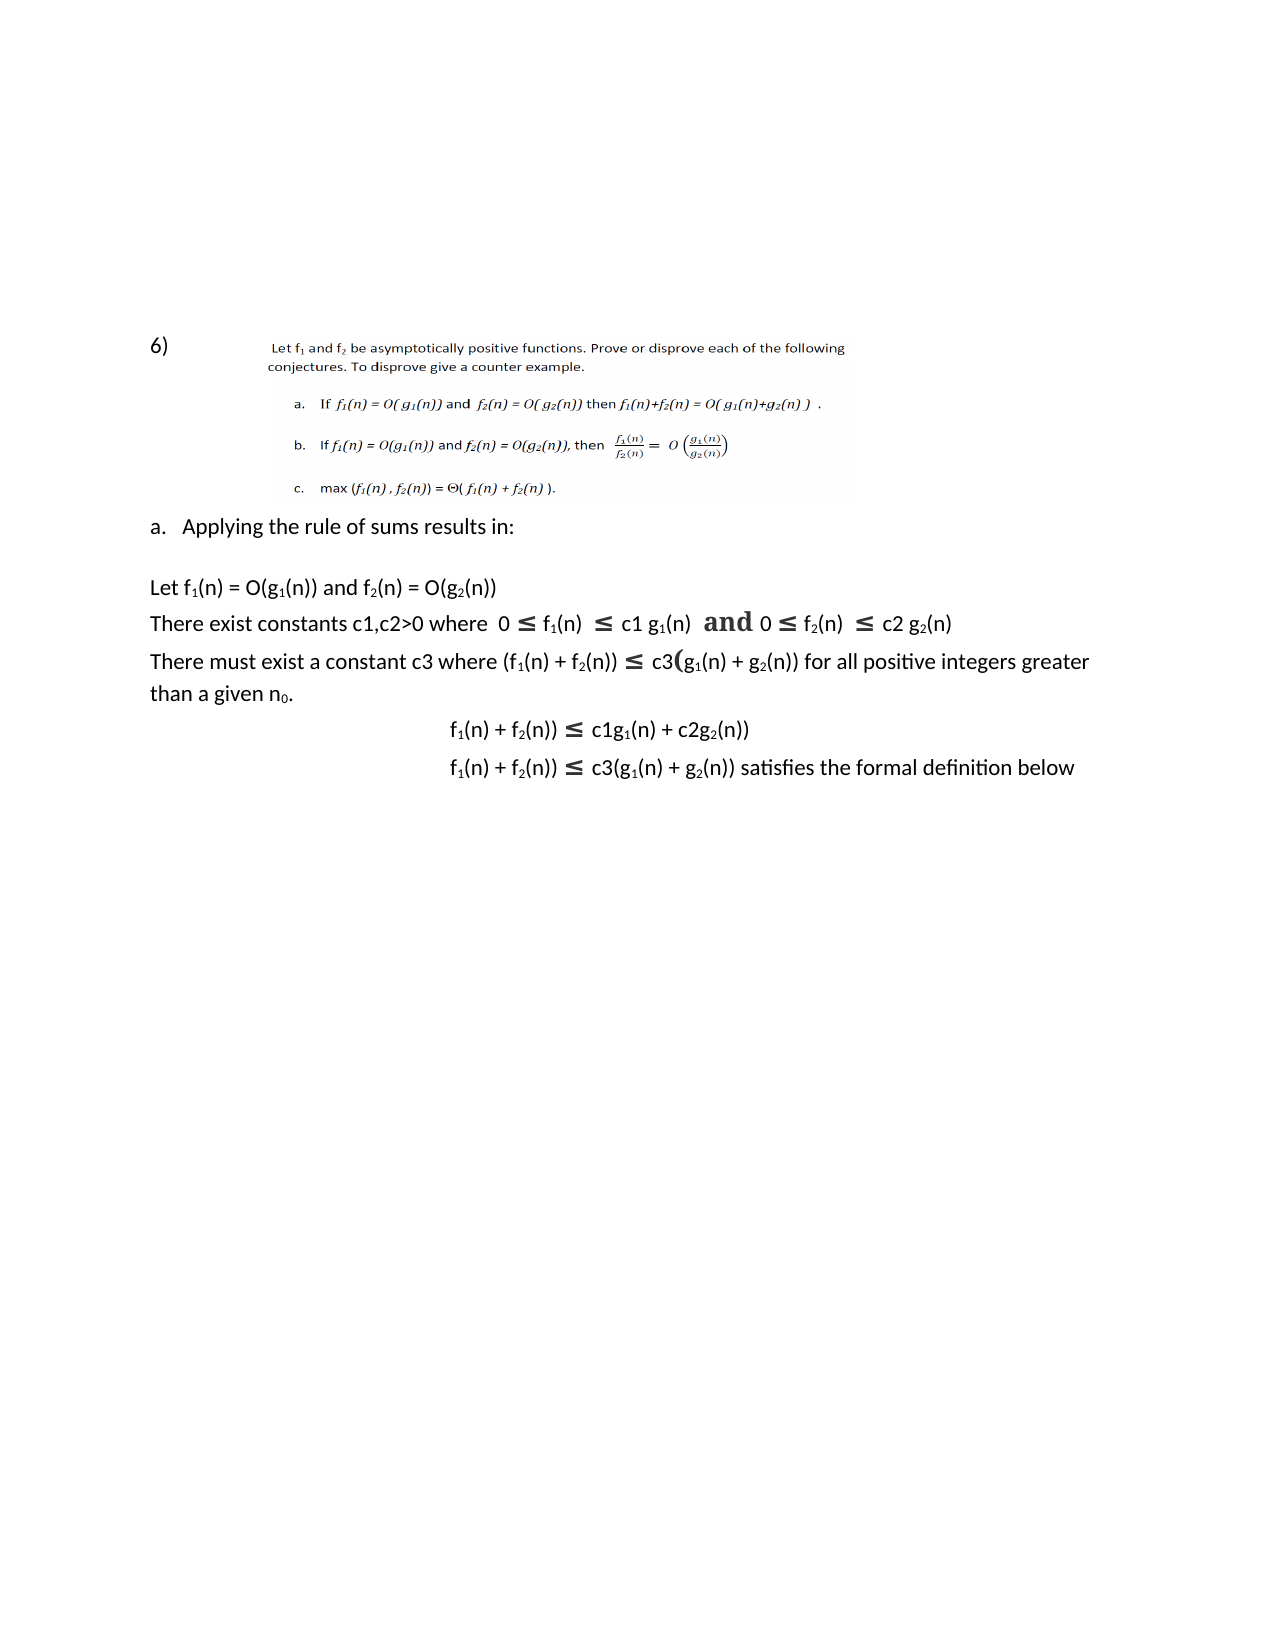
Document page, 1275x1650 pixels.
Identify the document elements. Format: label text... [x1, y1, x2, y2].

text f1(n) + f2(n)) ≤ c1g1(n) + c2g2(n)) [592, 709, 1125, 745]
text There exist constants c1,c2>0 where 0 ≤ f1(n) ≤ c1 g1(n) and 0 ≤ f2(n) ≤ c2 g2(n) [882, 603, 1125, 639]
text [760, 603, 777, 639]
text Let f1(n) = O(g1(n)) and f2(n) = O(g2(n)) [150, 573, 1125, 601]
text a. Applying the rule of sums results in: [150, 512, 1125, 541]
text f1(n) + f2(n)) ≤ c3(g1(n) + g2(n)) satisfies the formal definition below [375, 748, 563, 783]
text 6) [150, 331, 1125, 359]
text f1(n) + f2(n)) ≤ c1g1(n) + c2g2(n)) [375, 709, 563, 745]
text There exist constants c1,c2>0 where 0 ≤ f1(n) ≤ c1 g1(n) and 0 ≤ f2(n) ≤ c2 g2(n) [150, 603, 516, 639]
text f1(n) + f2(n)) ≤ c3(g1(n) + g2(n)) satisfies the formal definition below [592, 748, 1125, 783]
picture [266, 332, 857, 506]
text There must exist a constant c3 where (f1(n) + f2(n)) ≤ c3(g1(n) + g2(n)) for all positive integers greater than a given n0. [150, 641, 1125, 707]
